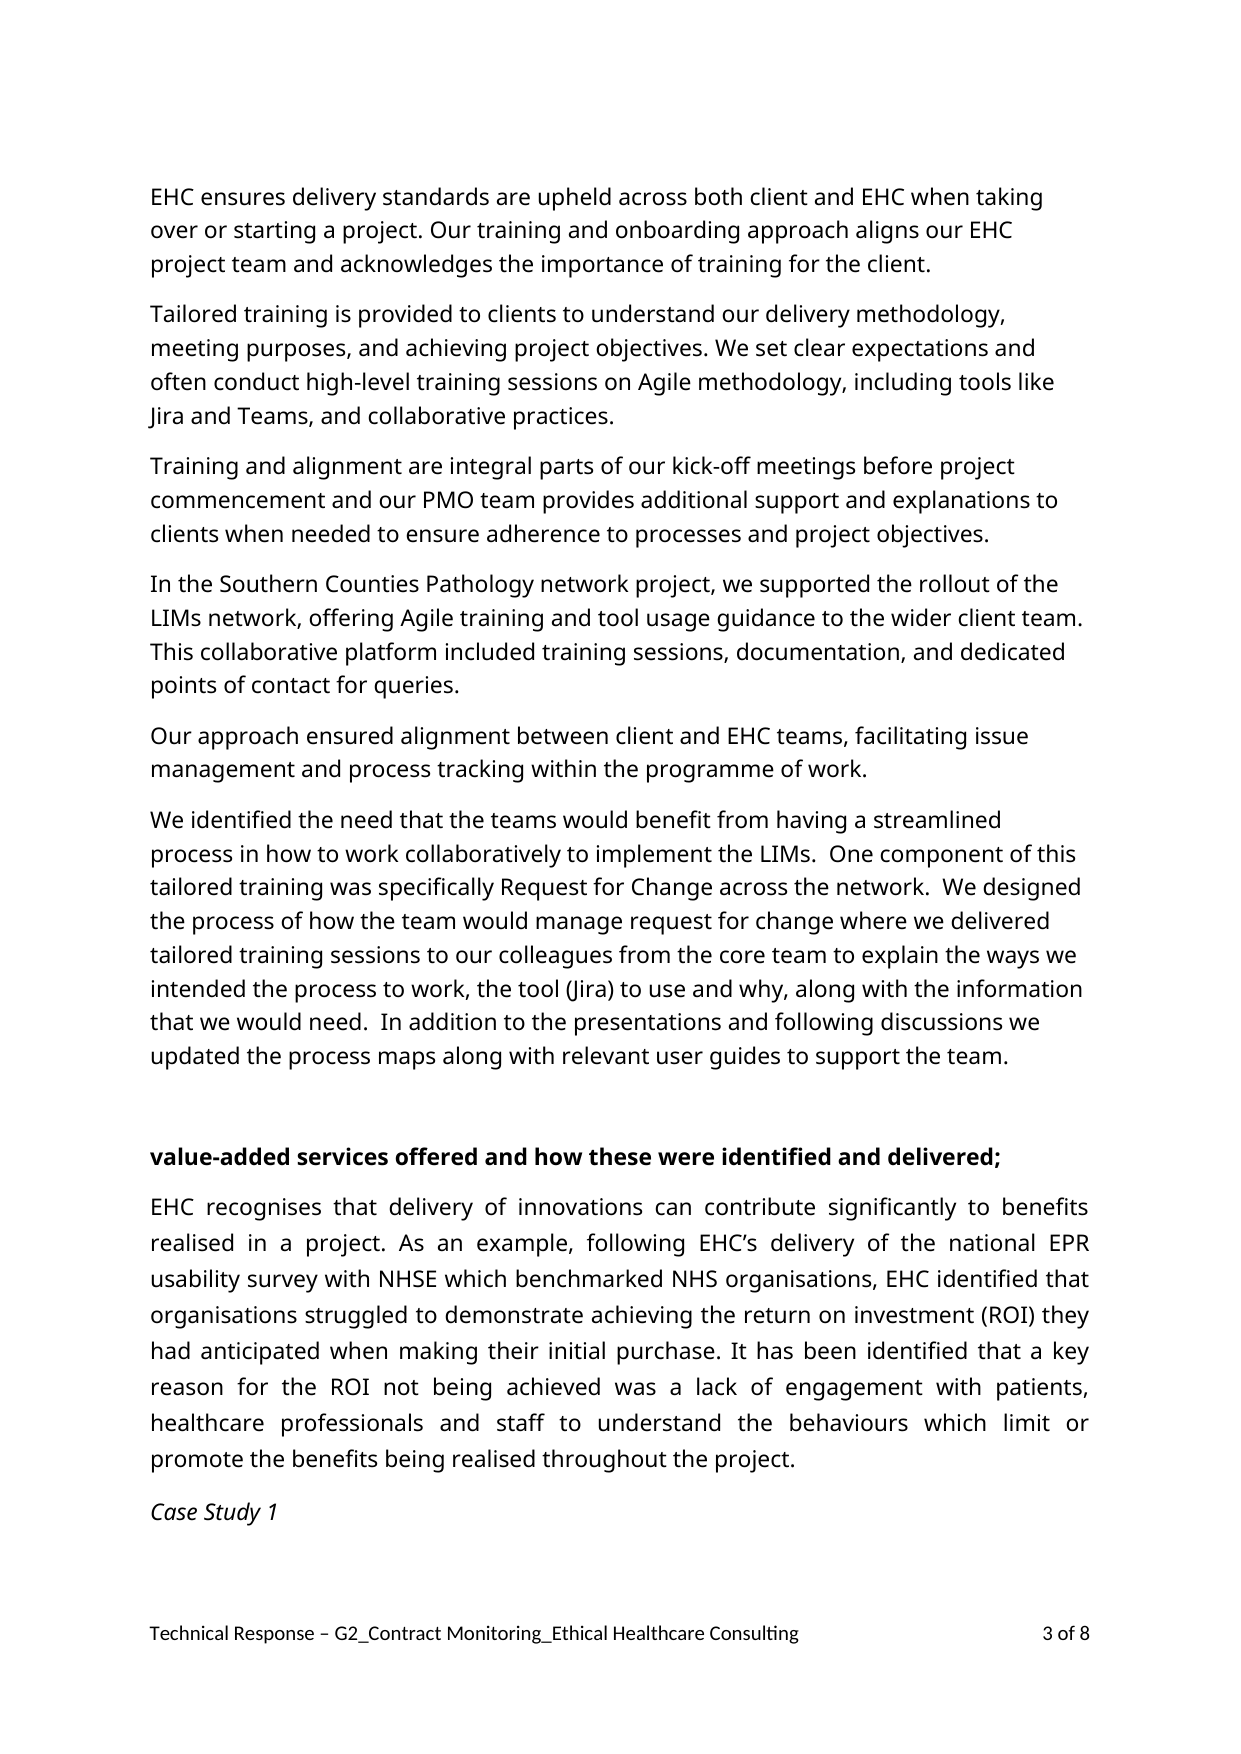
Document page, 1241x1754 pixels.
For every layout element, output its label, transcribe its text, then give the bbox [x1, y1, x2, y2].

text value-added services offered and how these were identified and delivered; [150, 1141, 1090, 1172]
text We identified the need that the teams would benefit from having a streamlined process in how to work collaboratively to implement the LIMs. One component of this tailored training was specifically Request for Change across the network. We designed the process of how the team would manage request for change where we delivered tailored training sessions to our colleagues from the core team to explain the ways we intended the process to work, the tool (Jira) to use and why, along with the information that we would need. In addition to the presentations and following discussions we updated the process maps along with relevant user guides to support the team. [150, 804, 1090, 1071]
text Training and alignment are integral parts of our kick-off meetings before project commencement and our PMO team provides additional support and explanations to clients when needed to ensure adherence to processes and project objectives. [150, 450, 1090, 549]
text EHC recognises that delivery of innovations can contribute significantly to benefits realised in a project. As an example, following EHC’s delivery of the national EPR usability survey with NHSE which benchmarked NHS organisations, EHC identified that organisations struggled to demonstrate achieving the return on investment (ROI) they had anticipated when making their initial purchase. It has been identified that a key reason for the ROI not being achieved was a lack of engagement with patients, healthcare professionals and staff to understand the behaviours which limit or promote the benefits being realised throughout the project. [150, 1191, 1090, 1474]
text EHC ensures delivery standards are upheld across both client and EHC when taking over or starting a project. Our training and onboarding approach aligns our EHC project team and acknowledges the importance of training for the client. [150, 150, 1090, 279]
text Tailored training is provided to clients to understand our delivery methodology, meeting purposes, and achieving project objectives. We set clear expectations and often conduct high-level training sessions on Agile methodology, including tools like Jira and Teams, and collaborative practices. [150, 298, 1090, 431]
text Case Study 1 [150, 1496, 1090, 1527]
text Our approach ensured alignment between client and EHC teams, facilitating issue management and process tracking within the programme of work. [150, 720, 1090, 785]
text In the Southern Counties Pathology network project, we supported the rollout of the LIMs network, offering Agile training and tool usage guidance to the wider client team. This collaborative platform included training sessions, documentation, and dedicated points of contact for queries. [150, 568, 1090, 701]
